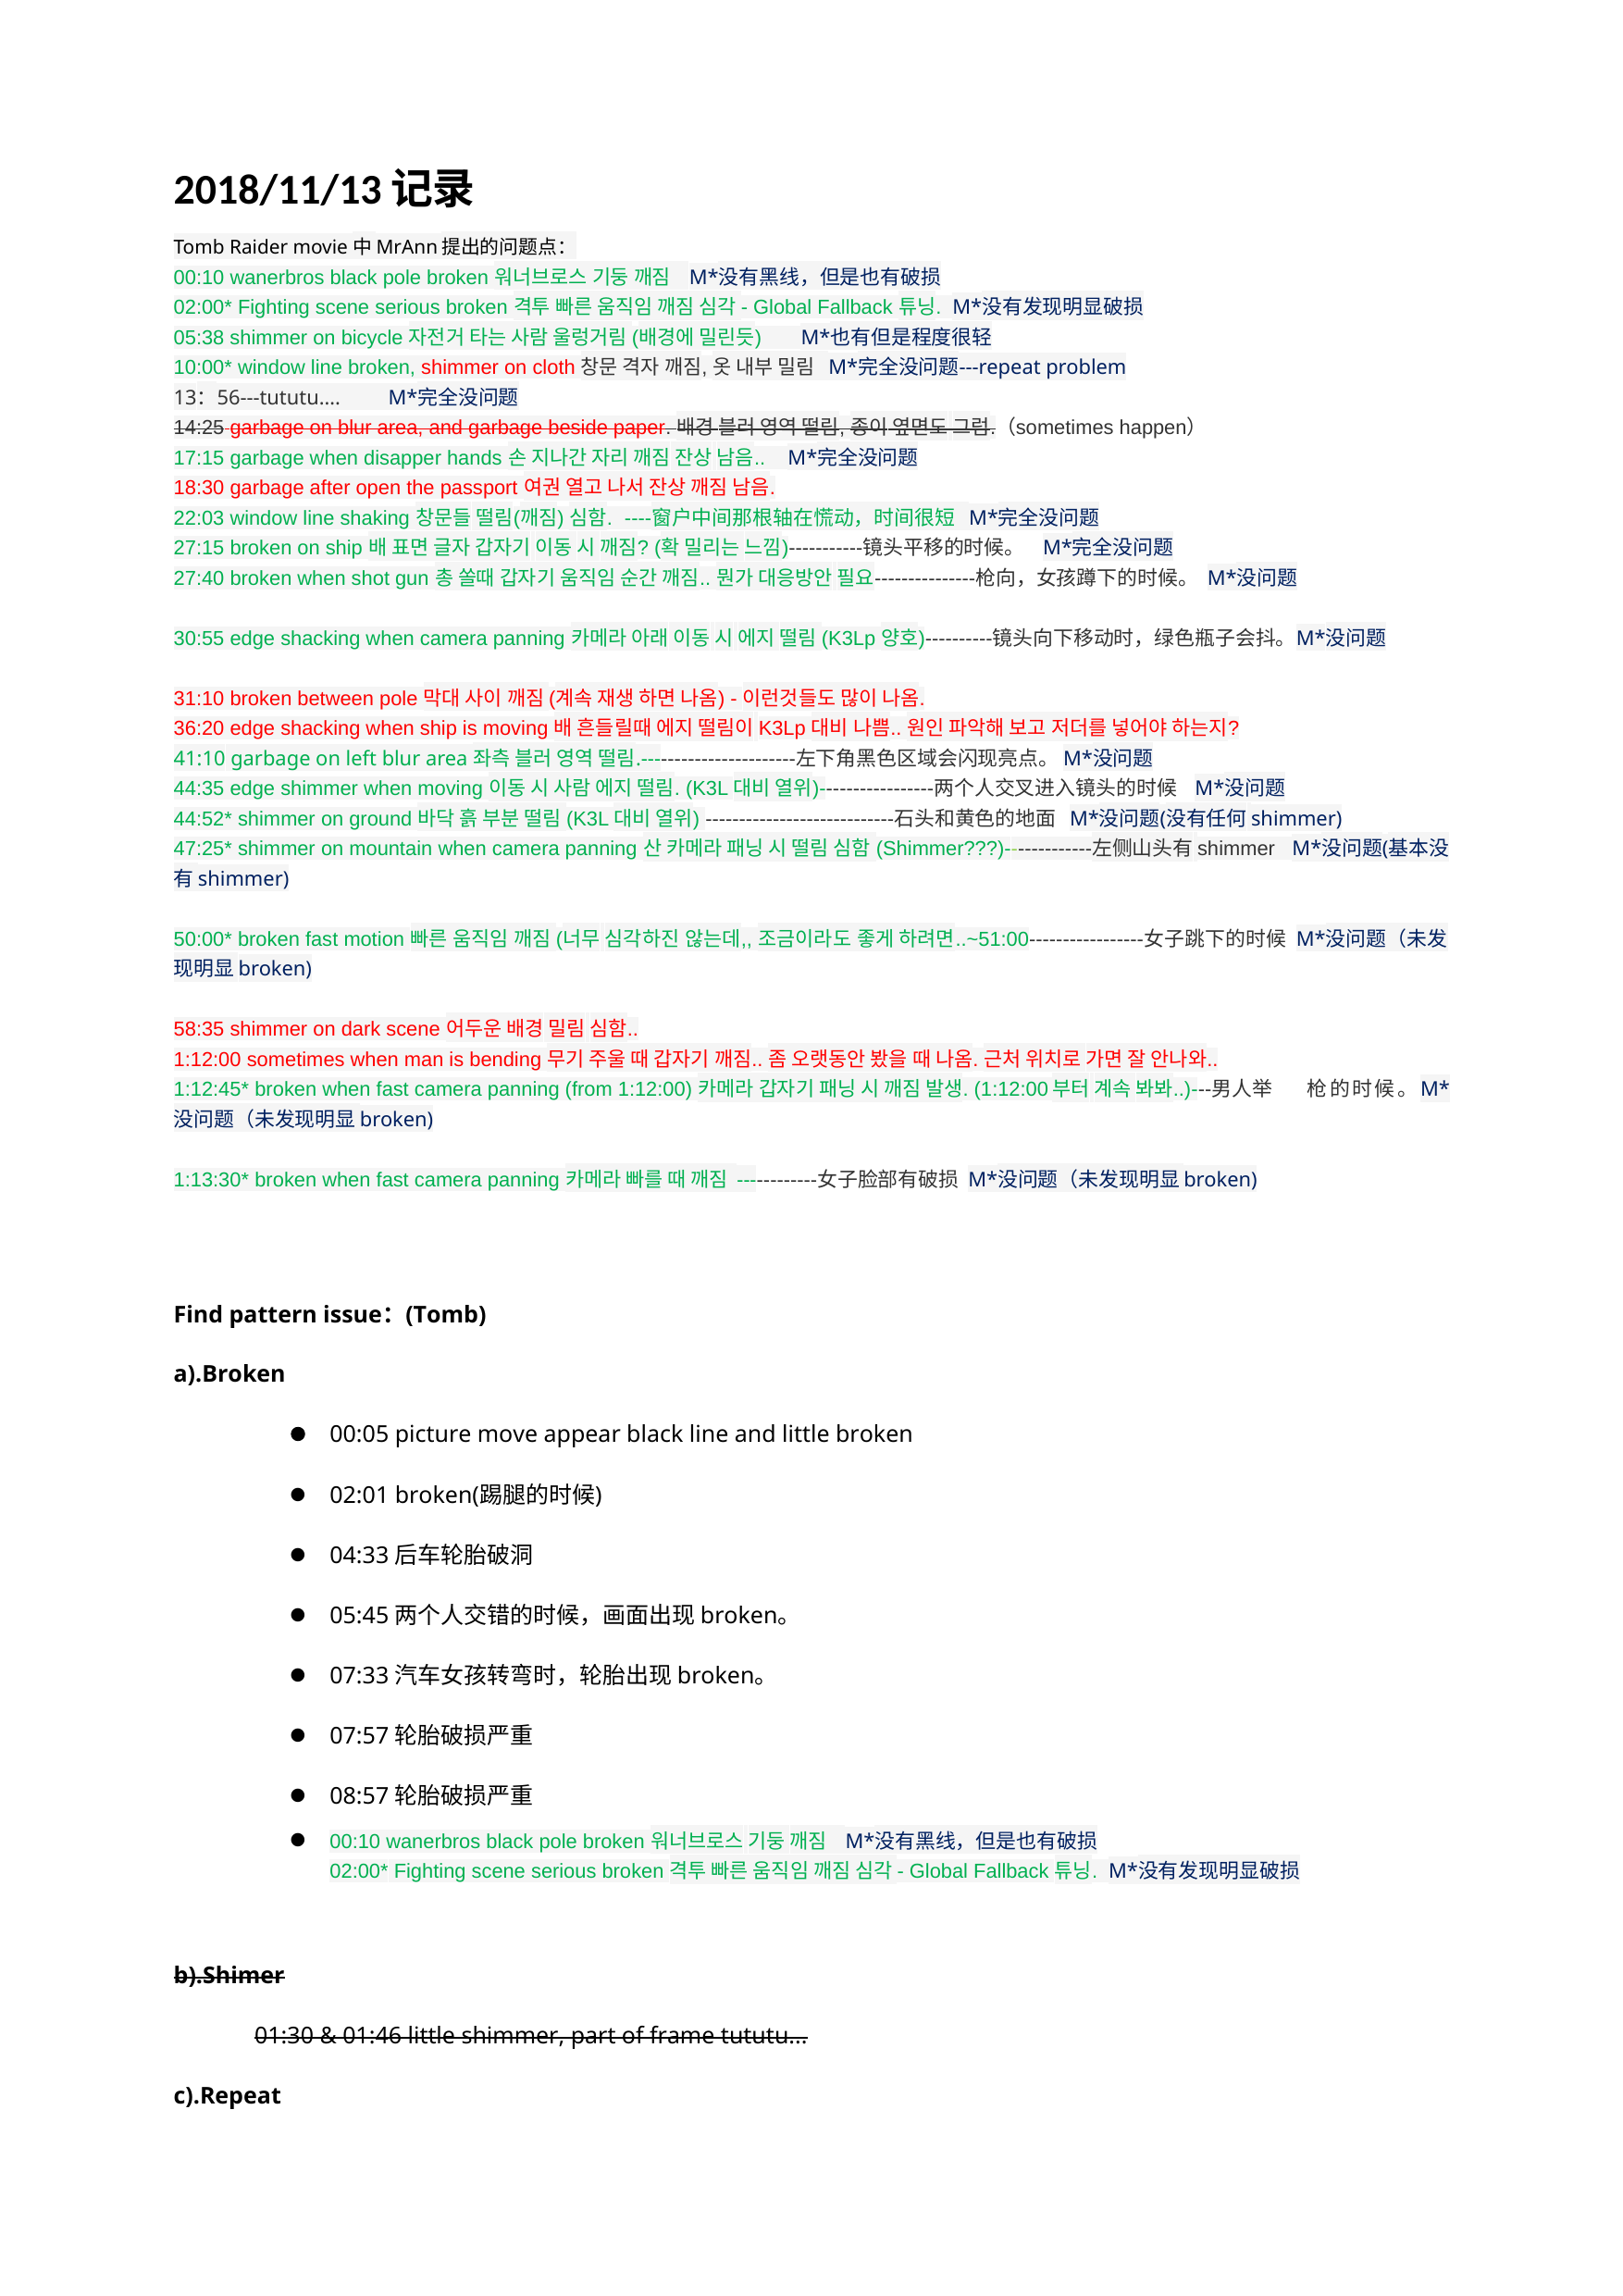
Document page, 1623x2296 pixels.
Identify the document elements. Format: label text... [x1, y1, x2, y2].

list 04:33 后车轮胎破洞 [289, 1523, 1449, 1583]
text 01:30 & 01:46 little shimmer, part of frame tututu... [214, 2004, 1449, 2065]
text a).Broken [173, 1343, 1449, 1403]
text c).Repeat [173, 2065, 1449, 2125]
list 07:33 汽车女孩转弯时，轮胎出现broken。 [289, 1644, 1449, 1704]
text 13：56---tututu…. M*完全没问题 14:25 garbage on blur area, and garbage beside paper. 배경 블러 영역 떨림, 종이 옆면도 그럼.（sometimes happen） 17:15 garbage when disapper hands 손 지나간 자리 깨짐 잔상 남음.. M*完全没问题 18:30 garbage after open the passport 여권 열고 나서 잔상 깨짐 남음. 22:03 window line shaking 창문들 떨림(깨짐) 심함. ----窗户中间那根轴在慌动，时间很短 M*完全没问题 27:15 broken on ship 배 표면 글자 갑자기 이동 시 깨짐? (확 밀리는 느낌)-----------镜头平移的时候。 M*完全没问题 27:40 broken when shot gun 총 쏠때 갑자기 움직임 순간 깨짐.. 뭔가 대응방안 필요---------------枪向，女孩蹲下的时候。 M*没问题 30:55 edge shacking when camera panning 카메라 아래 이동 시 에지 떨림 (K3Lp 양호)----------镜头向下移动时，绿色瓶子会抖。M*没问题 [173, 380, 1449, 652]
text Find pattern issue：(Tomb) [173, 1283, 1449, 1343]
text 2018/11/13记录 [173, 140, 1449, 230]
text Tomb Raider movie 中MrAnn提出的问题点： 00:10 wanerbros black pole broken 워너브로스 기둥 깨짐 M*没有黑线，但是也有破损 02:00* Fighting scene serious broken 격투 빠른 움직임 깨짐 심각 - Global Fallback 튜닝. M*没有发现明显破损 05:38 shimmer on bicycle 자전거 타는 사람 울렁거림 (배경에 밀린듯) M*也有但是程度很轻 10:00* window line broken, shimmer on cloth 창문 격자 깨짐, 옷 내부 밀림 M*完全没问题---repeat problem [173, 230, 1449, 380]
text b).Shimer [173, 1944, 1449, 2004]
text 31:10 broken between pole 막대 사이 깨짐 (계속 재생 하면 나옴) - 이런것들도 많이 나옴. 36:20 edge shacking when ship is moving 배 흔들릴때 에지 떨림이 K3Lp 대비 나쁨.. 원인 파악해 보고 저더를 넣어야 하는지? 41:10 garbage on left blur area 좌측 블러 영역 떨림.-----------------------左下角黑色区域会闪现亮点。 M*没问题 44:35 edge shimmer when moving 이동 시 사람 에지 떨림. (K3L 대비 열위)-----------------两个人交叉进入镜头的时候 M*没问题 44:52* shimmer on ground 바닥 흙 부분 떨림 (K3L 대비 열위) ----------------------------石头和黄色的地面 M*没问题(没有任何shimmer) 47:25* shimmer on mountain when camera panning 산 카메라 패닝 시 떨림 심함 (Shimmer???)-------------左侧山头有shimmer M*没问题(基本没有shimmer) 50:00* broken fast motion 빠른 움직임 깨짐 (너무 심각하진 않는데,, 조금이라도 좋게 하려면..~51:00-----------------女子跳下的时候 M*没问题（未发现明显broken) 58:35 shimmer on dark scene 어두운 배경 밀림 심함.. 1:12:00 sometimes when man is bending 무기 주울 때 갑자기 깨짐.. 좀 오랫동안 봤을 때 나옴. 근처 위치로 가면 잘 안나와.. 1:12:45* broken when fast camera panning (from 1:12:00) 카메라 갑자기 패닝 시 깨짐 발생. (1:12:00부터 계속 봐봐..)---男人举 枪的时候。M*没问题（未发现明显broken) [173, 652, 1449, 1133]
text 1:13:30* broken when fast camera panning 카메라 빠를 때 깨짐 ------------女子脸部有破损 M*没问题（未发现明显broken) [173, 1133, 1449, 1193]
list 05:45 两个人交错的时候，画面出现broken。 [289, 1583, 1449, 1644]
list 08:57 轮胎破损严重 [289, 1764, 1449, 1824]
list 02:01 broken(踢腿的时候) [289, 1463, 1449, 1523]
list 07:57 轮胎破损严重 [289, 1704, 1449, 1764]
list 00:05 picture move appear black line and little broken [289, 1403, 1449, 1463]
list 00:10 wanerbros black pole broken 워너브로스 기둥 깨짐 M*没有黑线，但是也有破损 02:00* Fighting scene serious broken 격투 빠른 움직임 깨짐 심각 - Global Fallback 튜닝. M*没有发现明显破损 [289, 1824, 1449, 1884]
